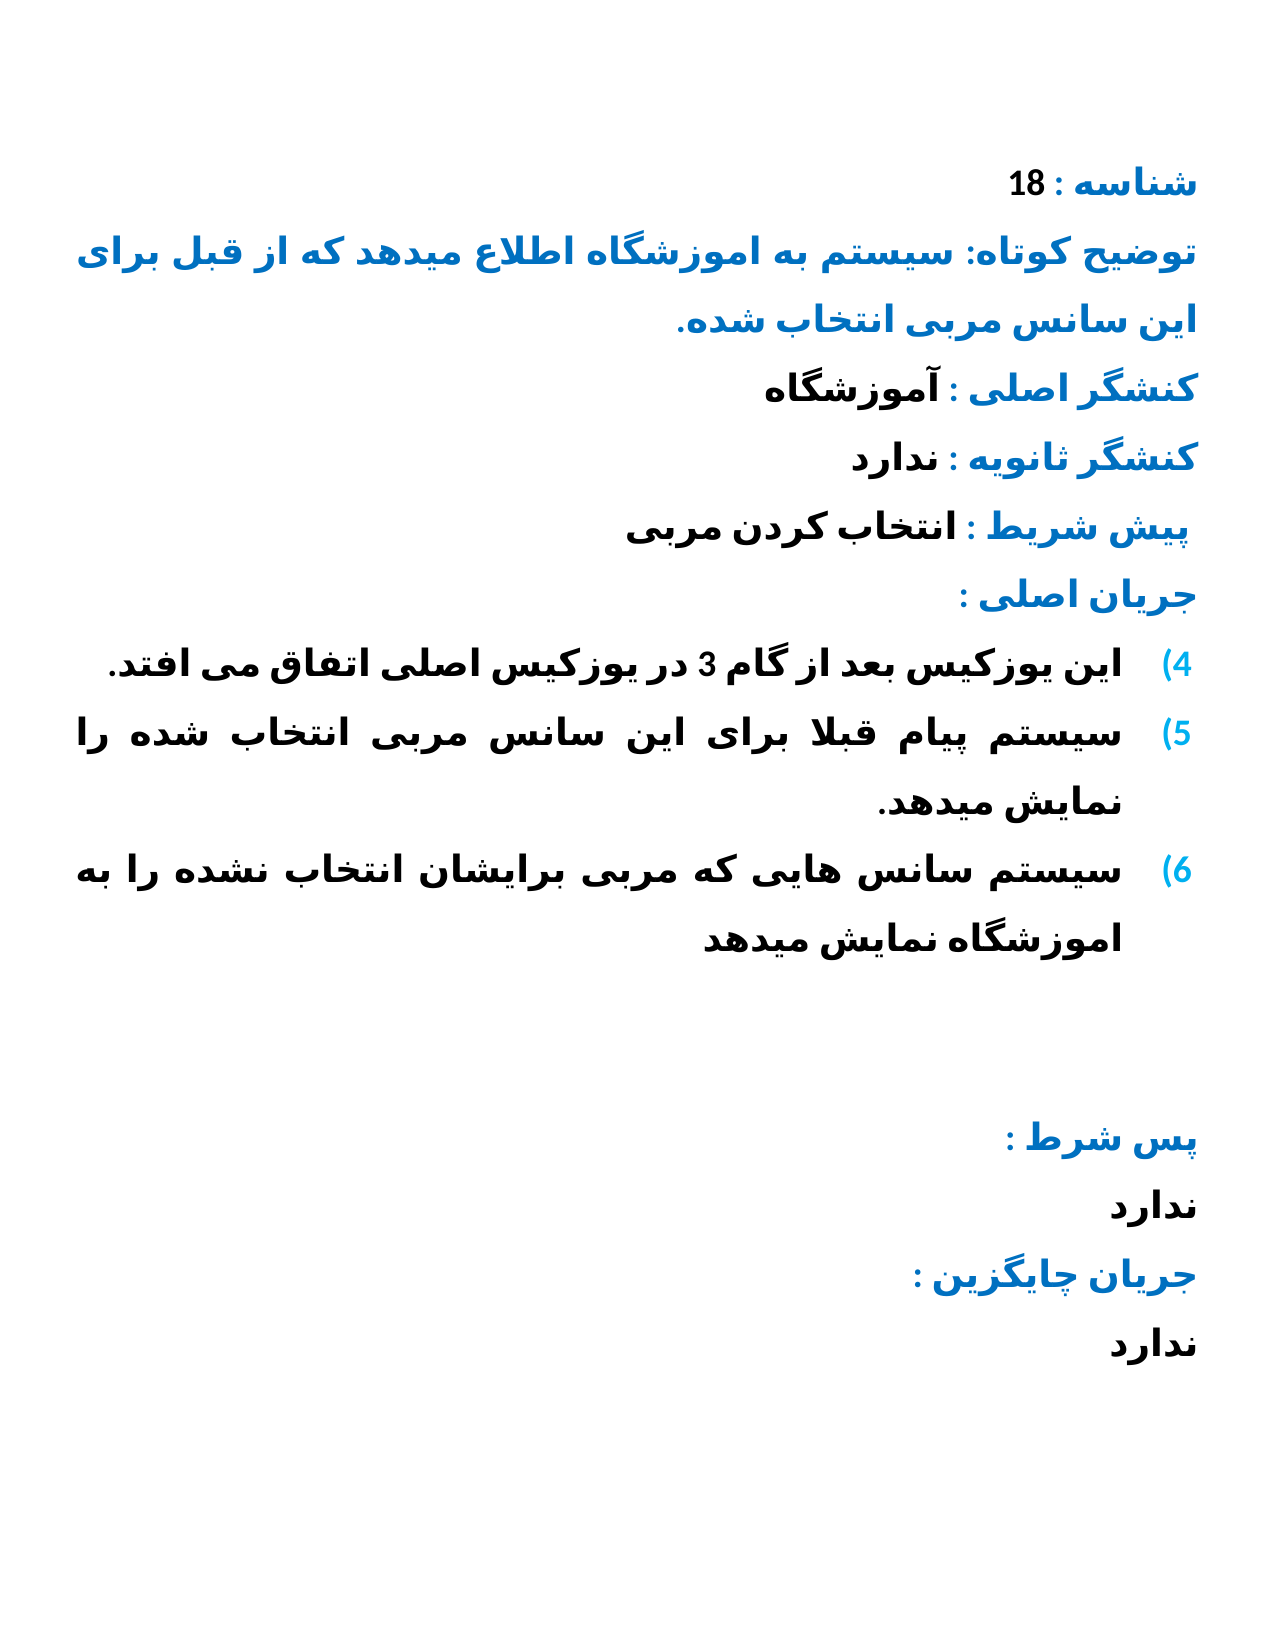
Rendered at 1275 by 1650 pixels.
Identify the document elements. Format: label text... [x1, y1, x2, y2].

text توضیح کوتاه: سیستم به اموزشگاه اطلاع میدهد که از قبل برای این سانس مربی انتخاب شده. [75, 228, 1198, 342]
text جریان اصلی : [75, 571, 1198, 617]
list این یوزکیس بعد از گام 3 در یوزکیس اصلی اتفاق می افتد. [75, 640, 1161, 686]
text کنشگر ثانویه : ندارد [75, 434, 1198, 480]
text ندارد [75, 1182, 1198, 1228]
text جریان چایگزین : [75, 1251, 1198, 1297]
text کنشگر اصلی : آموزشگاه [75, 365, 1198, 411]
text شناسه : 18 [75, 159, 1198, 205]
text پس شرط : [75, 1114, 1198, 1159]
list سیستم پیام قبلا برای این سانس مربی انتخاب شده را نمایش میدهد. [75, 709, 1161, 823]
list سیستم سانس هایی که مربی برایشان انتخاب نشده را به اموزشگاه نمایش میدهد [75, 846, 1161, 961]
text ندارد [75, 1320, 1198, 1366]
text پیش شریط : انتخاب کردن مربی [75, 503, 1198, 548]
